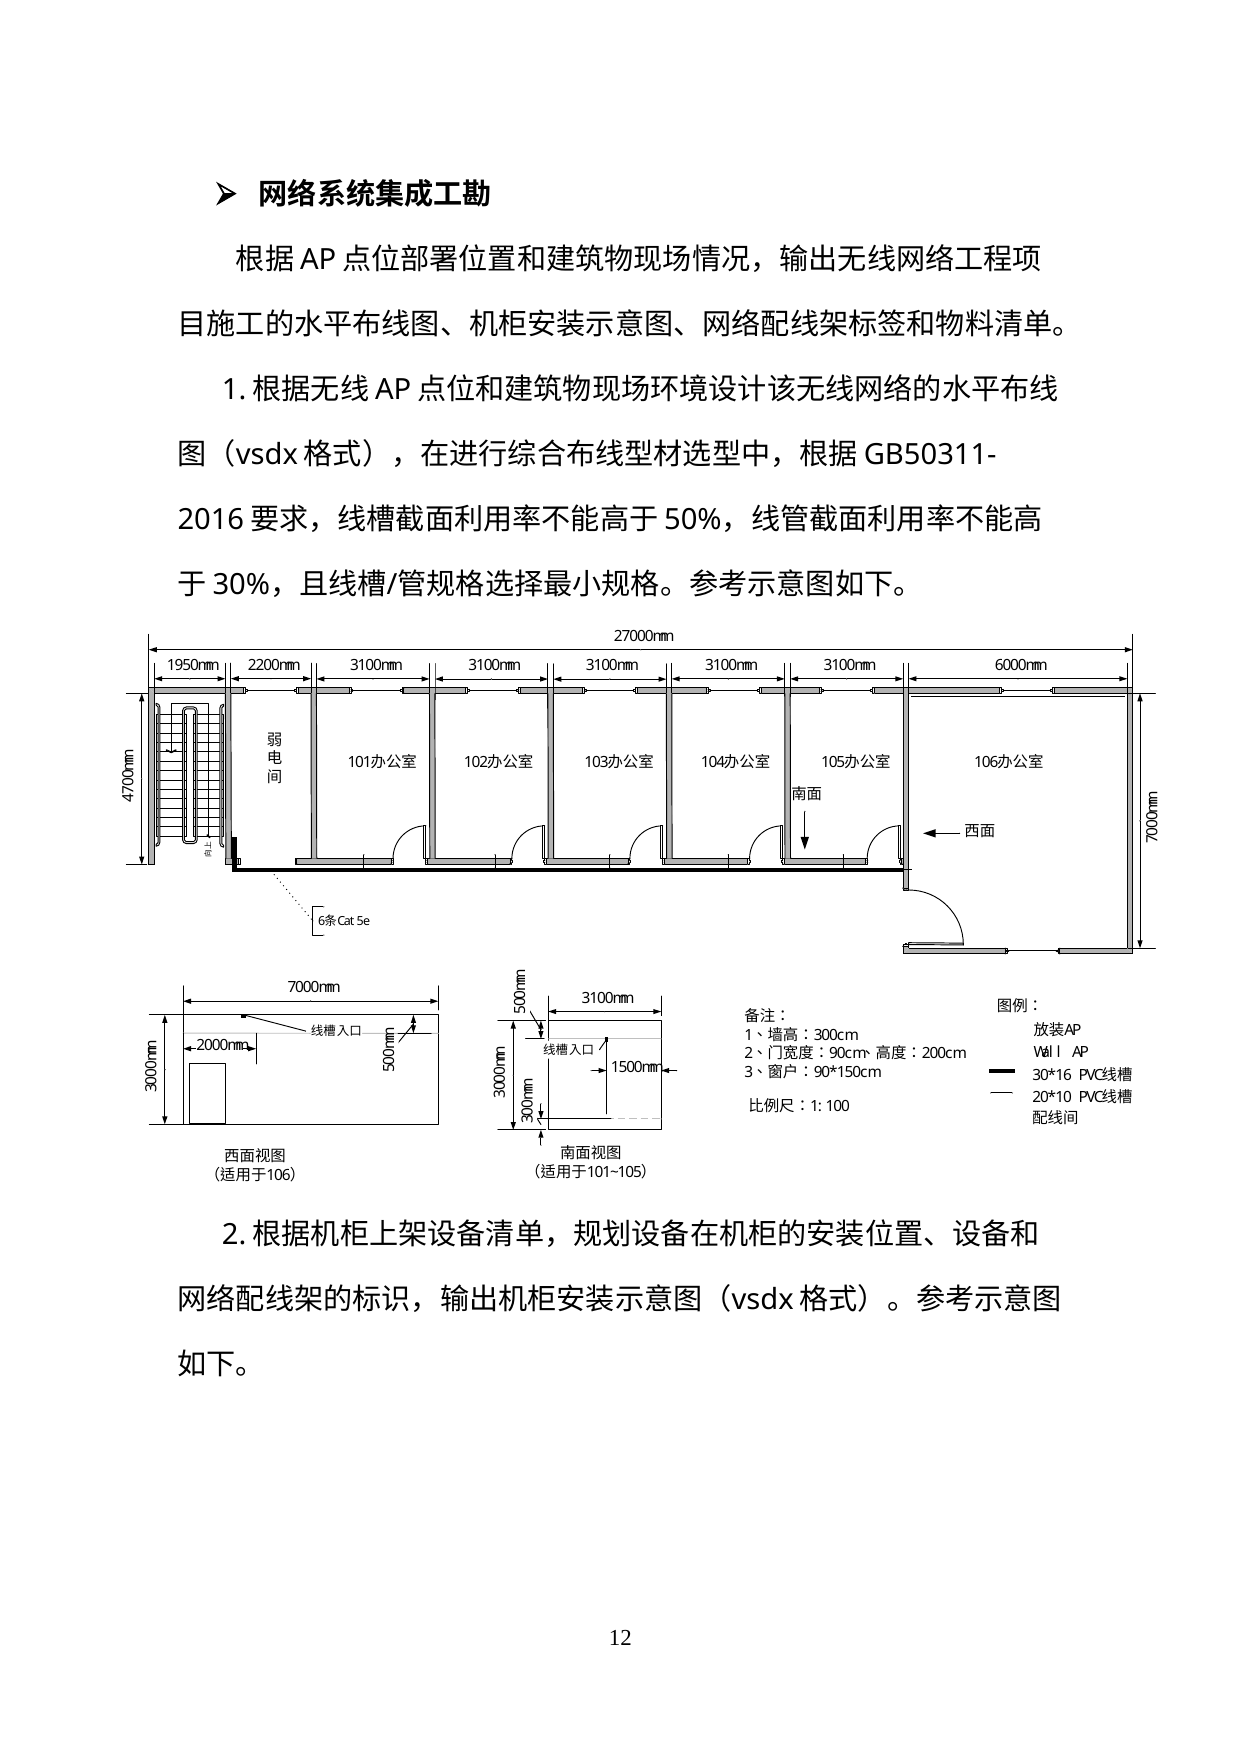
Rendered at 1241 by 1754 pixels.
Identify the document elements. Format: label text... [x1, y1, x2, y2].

list 根据机柜上架设备清单，规划设备在机柜的安装位置、设备和网络配线架的标识，输出机柜安装示意图（vsdx格式）。参考示意图如下。 [177, 1199, 1063, 1394]
text 根据AP点位部署位置和建筑物现场情况，输出无线网络工程项目施工的水平布线图、机柜安装示意图、网络配线架标签和物料清单。 [177, 224, 1063, 354]
list 网络系统集成工勘 [215, 159, 1063, 224]
list 根据无线AP点位和建筑物现场环境设计该无线网络的水平布线图（vsdx格式），在进行综合布线型材选型中，根据GB50311-2016要求，线槽截面利用率不能高于50%，线管截面利用率不能高于30%，且线槽/管规格选择最小规格。参考示意图如下。 [177, 354, 1063, 614]
